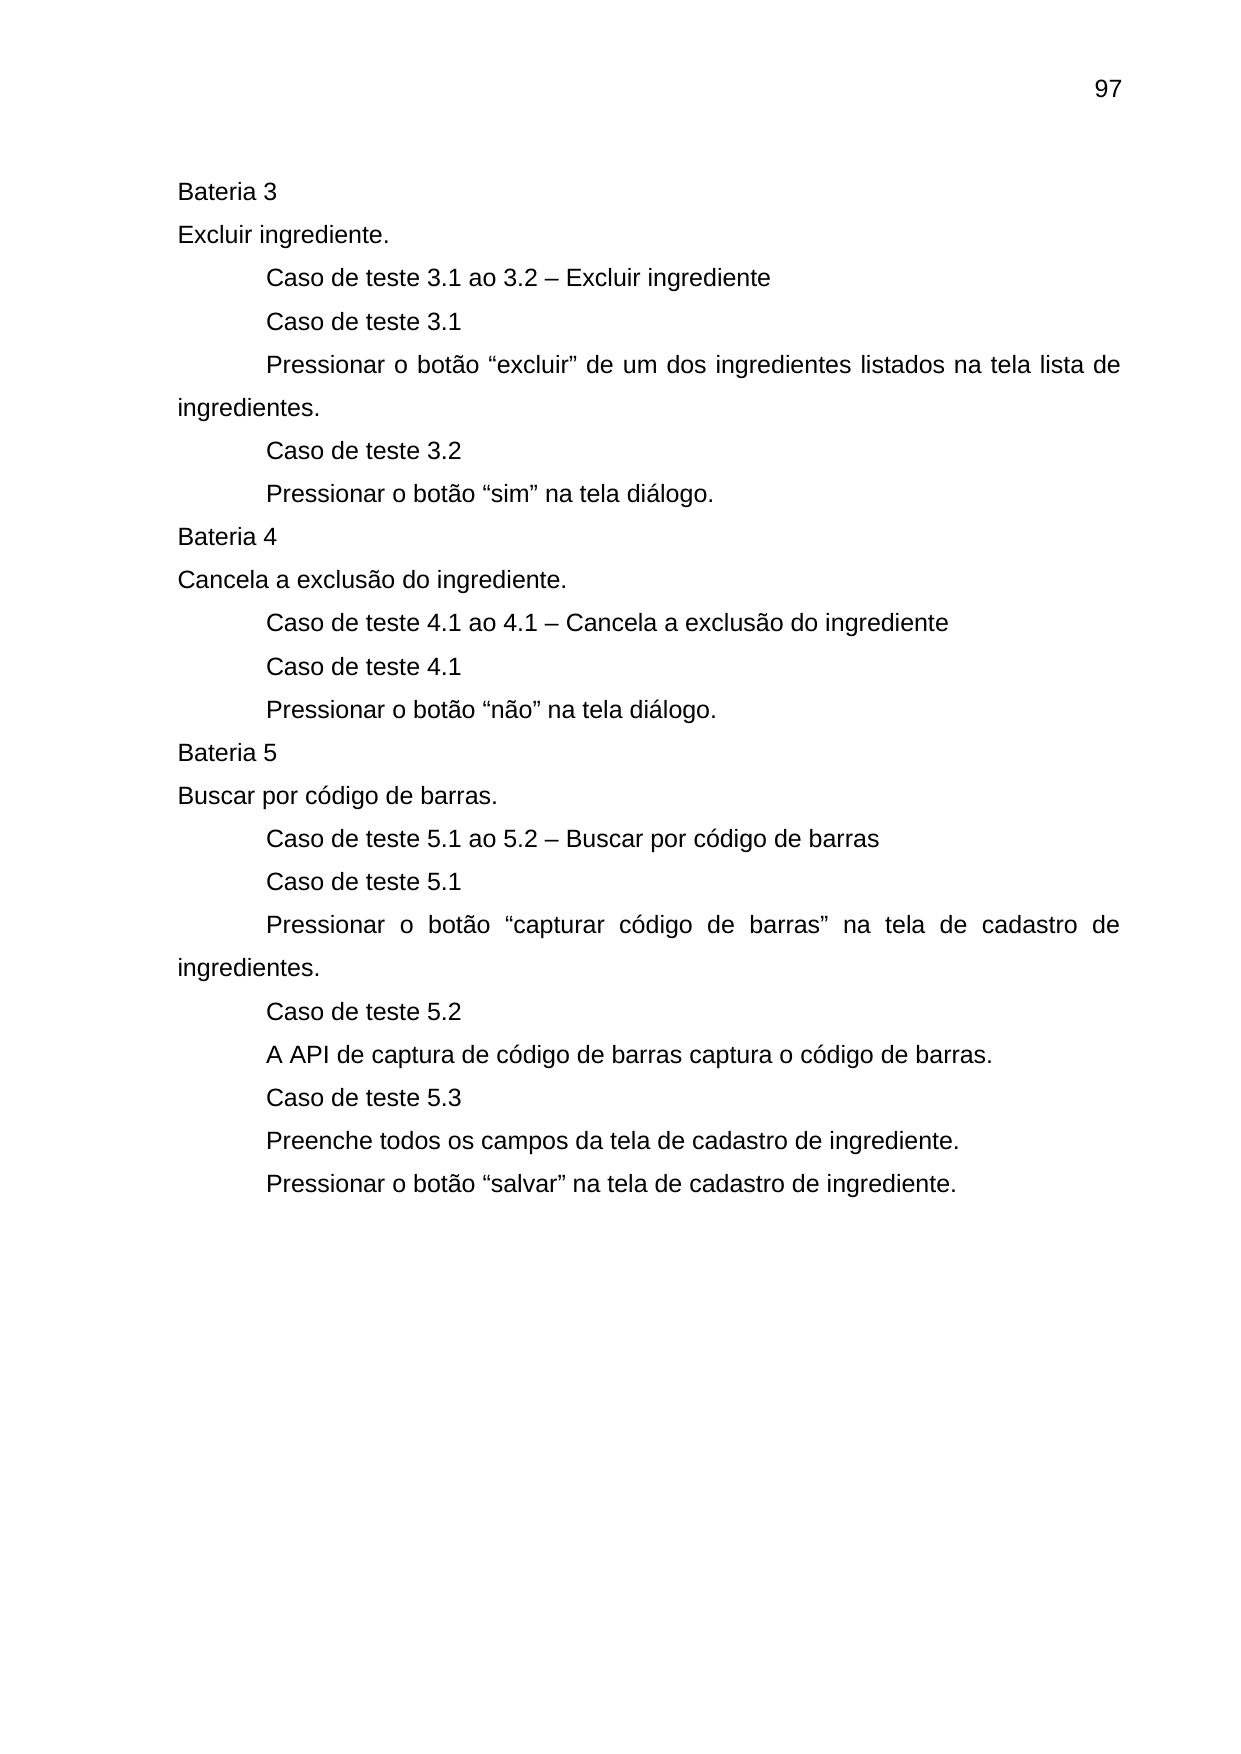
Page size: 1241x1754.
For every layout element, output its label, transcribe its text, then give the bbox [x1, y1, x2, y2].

text A API de captura de código de barras captura o código de barras. [177, 1040, 1122, 1068]
text Caso de teste 5.3 [177, 1083, 1122, 1112]
text Buscar por código de barras. [177, 781, 1122, 810]
text Caso de teste 3.1 [177, 307, 1122, 335]
text Excluir ingrediente. [177, 220, 1122, 249]
text Preenche todos os campos da tela de cadastro de ingrediente. [177, 1126, 1122, 1155]
text Caso de teste 4.1 ao 4.1 – Cancela a exclusão do ingrediente [177, 608, 1122, 637]
text Pressionar o botão “sim” na tela diálogo. [177, 479, 1122, 508]
text Pressionar o botão “excluir” de um dos ingredientes listados na tela lista de ingredientes. [177, 350, 1122, 422]
text Pressionar o botão “salvar” na tela de cadastro de ingrediente. [177, 1169, 1122, 1198]
text Bateria 3 [177, 177, 1122, 206]
text Caso de teste 5.1 ao 5.2 – Buscar por código de barras [177, 824, 1122, 853]
text Caso de teste 3.2 [177, 436, 1122, 465]
text Caso de teste 4.1 [177, 652, 1122, 680]
text Caso de teste 5.1 [177, 867, 1122, 896]
text Caso de teste 5.2 [177, 997, 1122, 1025]
text Pressionar o botão “capturar código de barras” na tela de cadastro de ingredientes. [177, 910, 1122, 982]
text Cancela a exclusão do ingrediente. [177, 565, 1122, 594]
text Pressionar o botão “não” na tela diálogo. [177, 695, 1122, 723]
text Bateria 5 [177, 738, 1122, 767]
text Caso de teste 3.1 ao 3.2 – Excluir ingrediente [177, 263, 1122, 292]
text Bateria 4 [177, 522, 1122, 551]
